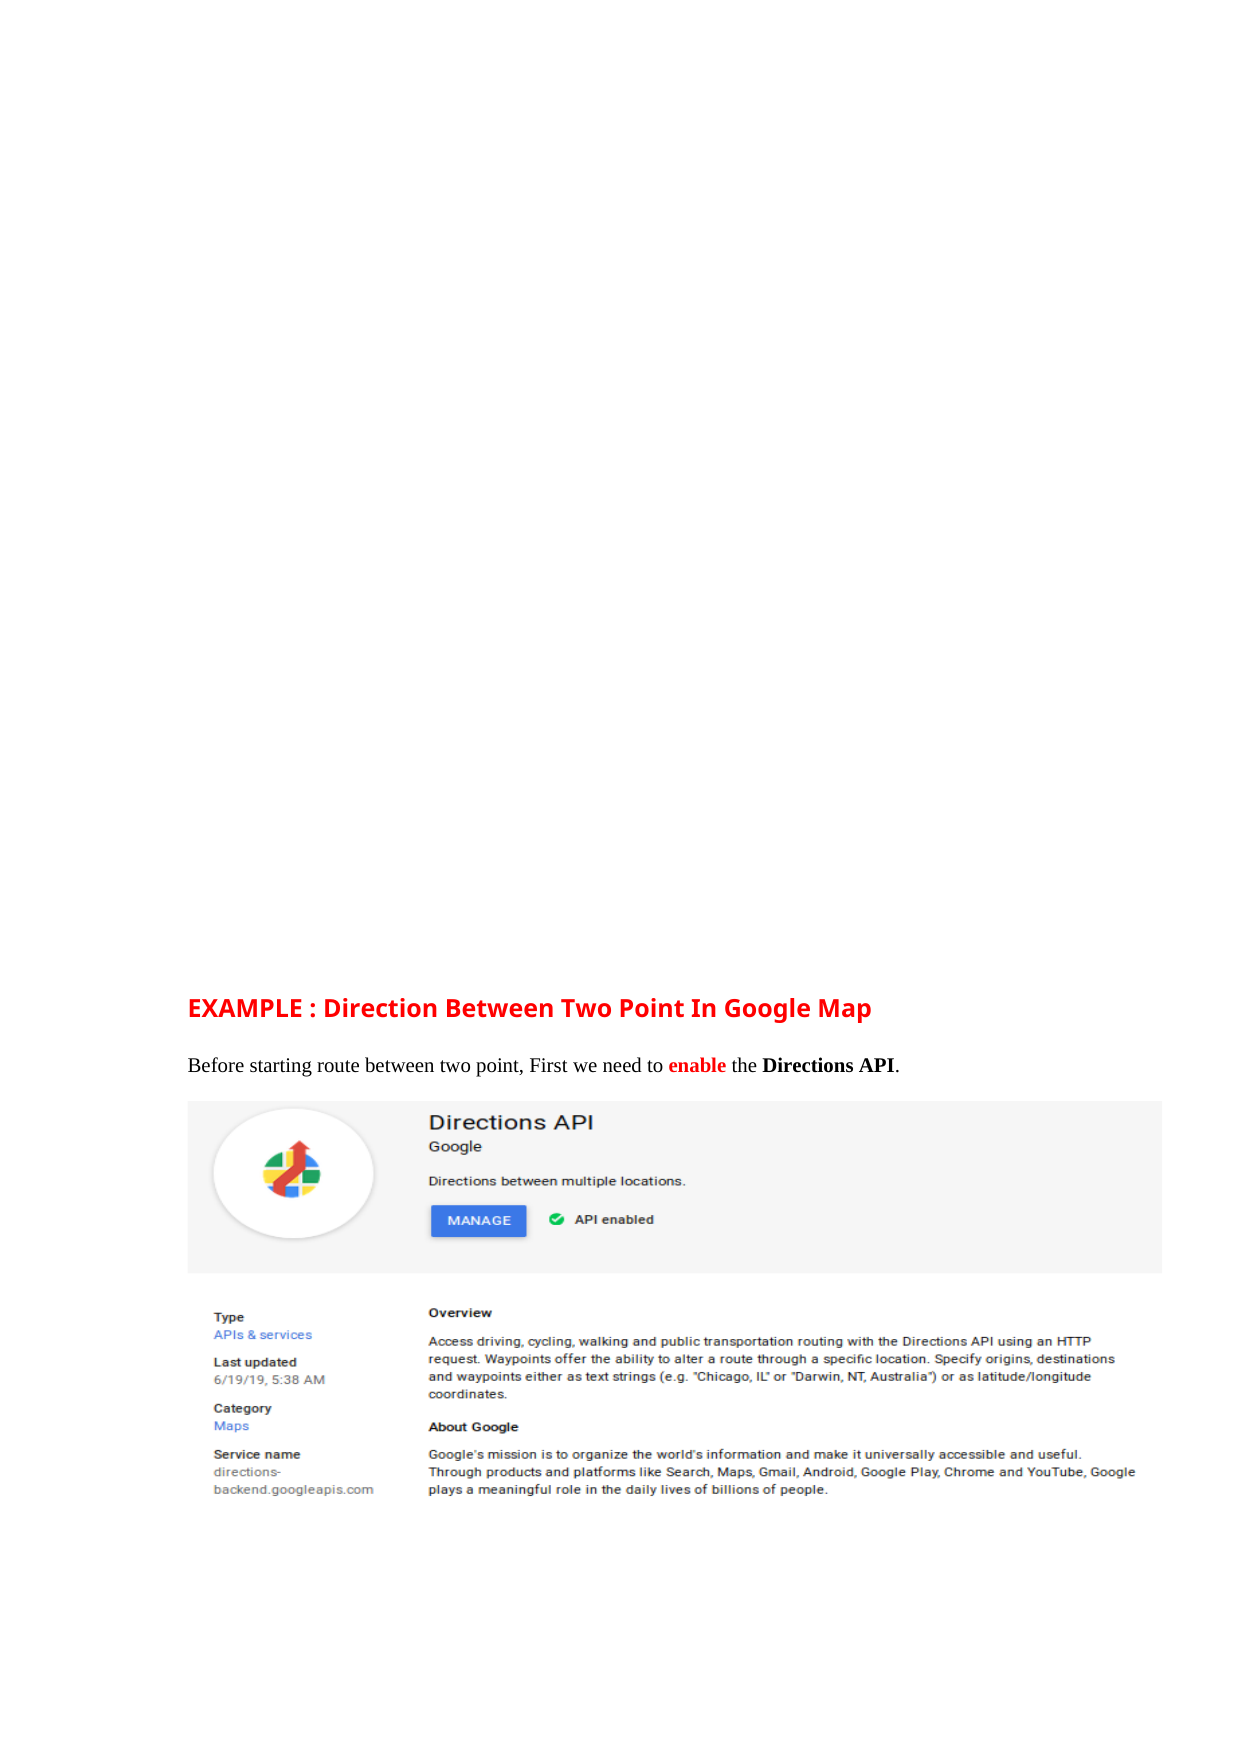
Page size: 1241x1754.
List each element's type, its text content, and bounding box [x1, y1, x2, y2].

text Before starting route between two point, First we need to enable the Directions API. [187, 1053, 1053, 1077]
text EXAMPLE : Direction Between Two Point In Google Map [187, 991, 1053, 1025]
picture [187, 1101, 1163, 1518]
